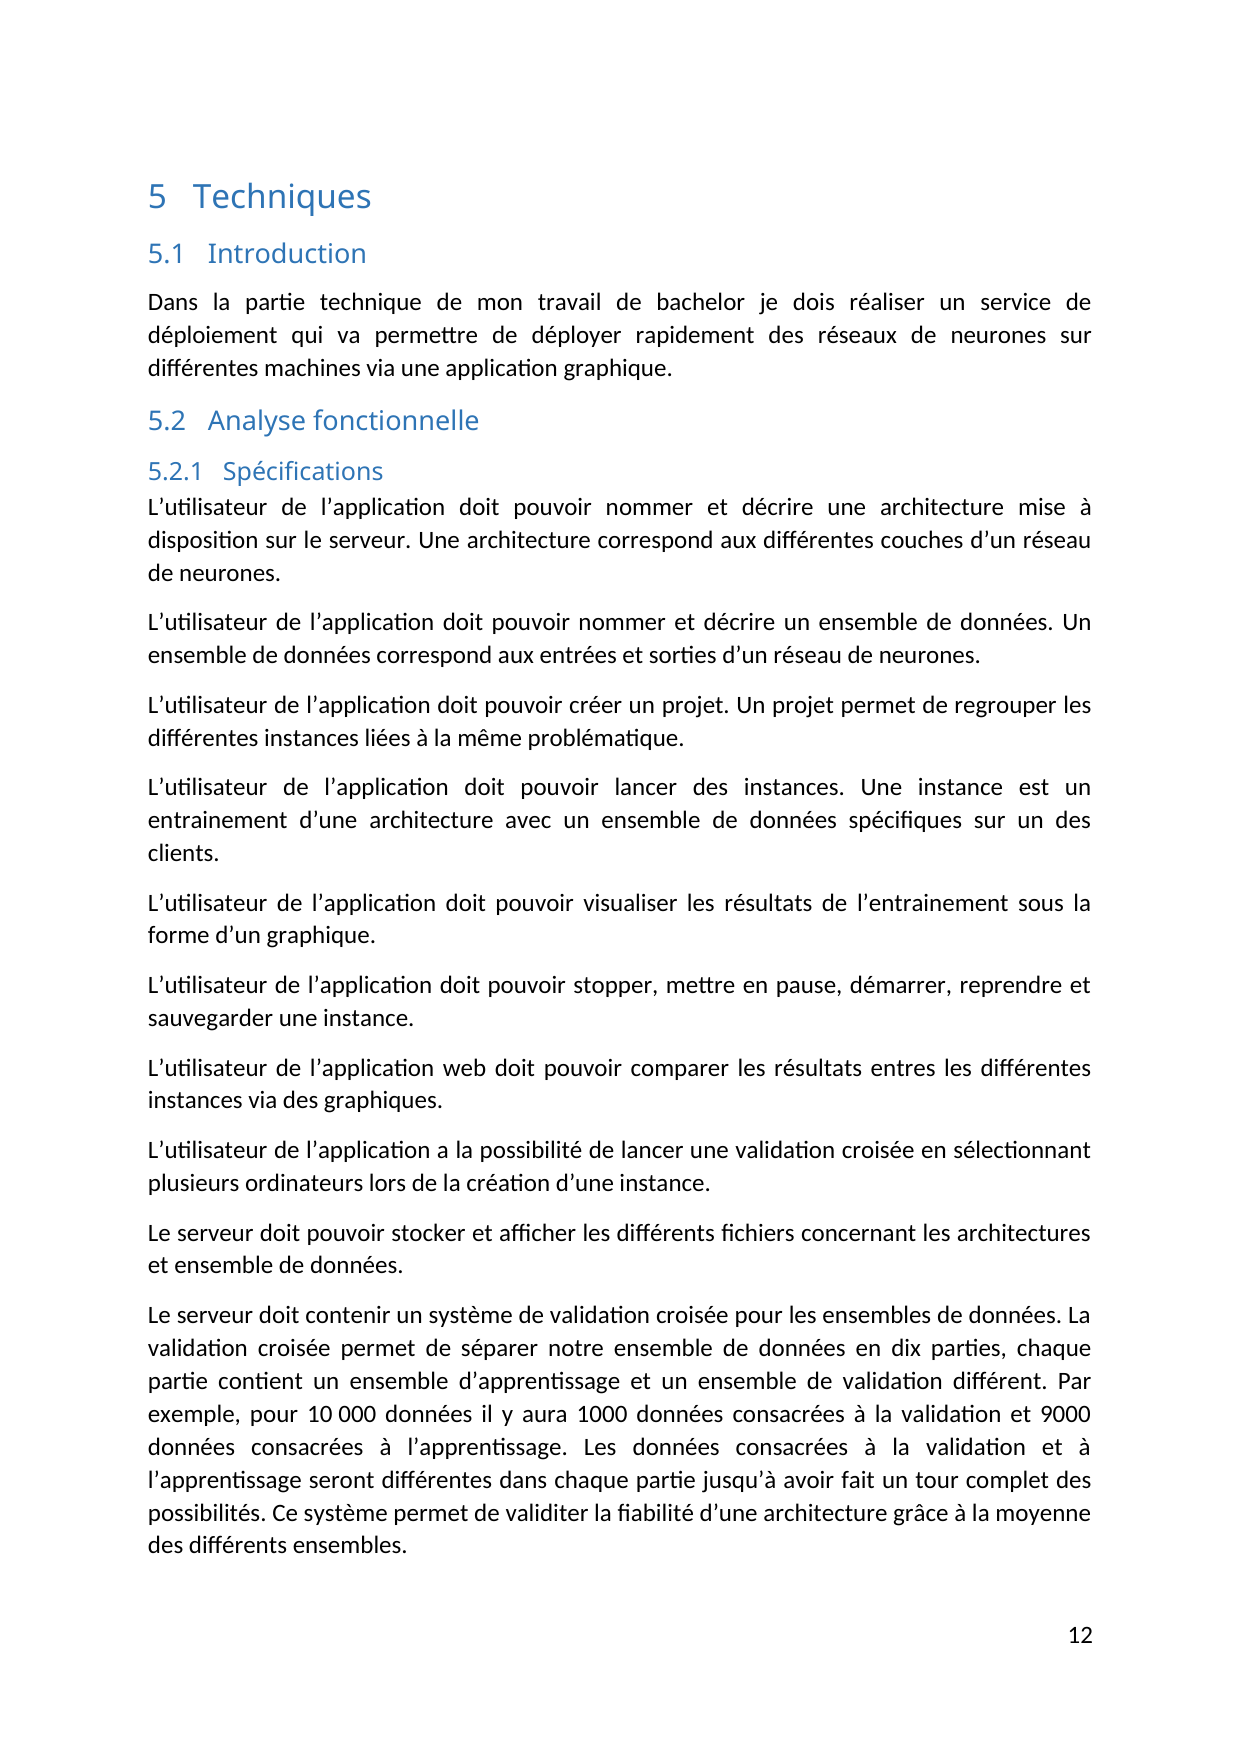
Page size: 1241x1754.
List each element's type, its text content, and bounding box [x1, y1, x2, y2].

text Dans la partie technique de mon travail de bachelor je dois réaliser un service de déploiement qui va permettre de déployer rapidement des réseaux de neurones sur différentes machines via une application graphique. [148, 286, 1093, 383]
text L’utilisateur de l’application web doit pouvoir comparer les résultats entres les différentes instances via des graphiques. [148, 1052, 1093, 1115]
subtitle Analyse fonctionnelle [148, 402, 1093, 439]
text L’utilisateur de l’application doit pouvoir créer un projet. Un projet permet de regrouper les différentes instances liées à la même problématique. [148, 689, 1093, 752]
text L’utilisateur de l’application doit pouvoir nommer et décrire une architecture mise à disposition sur le serveur. Une architecture correspond aux différentes couches d’un réseau de neurones. [148, 491, 1093, 587]
text L’utilisateur de l’application doit pouvoir visualiser les résultats de l’entrainement sous la forme d’un graphique. [148, 887, 1093, 950]
text L’utilisateur de l’application doit pouvoir lancer des instances. Une instance est un entrainement d’une architecture avec un ensemble de données spécifiques sur un des clients. [148, 771, 1093, 868]
subtitle Introduction [148, 234, 1093, 271]
text L’utilisateur de l’application doit pouvoir stopper, mettre en pause, démarrer, reprendre et sauvegarder une instance. [148, 969, 1093, 1033]
text Le serveur doit pouvoir stocker et afficher les différents fichiers concernant les architectures et ensemble de données. [148, 1217, 1093, 1280]
subtitle Spécifications [148, 454, 1093, 488]
text L’utilisateur de l’application a la possibilité de lancer une validation croisée en sélectionnant plusieurs ordinateurs lors de la création d’une instance. [148, 1134, 1093, 1198]
text L’utilisateur de l’application doit pouvoir nommer et décrire un ensemble de données. Un ensemble de données correspond aux entrées et sorties d’un réseau de neurones. [148, 606, 1093, 670]
subtitle Techniques [148, 173, 1093, 218]
text Le serveur doit contenir un système de validation croisée pour les ensembles de données. La validation croisée permet de séparer notre ensemble de données en dix parties, chaque partie contient un ensemble d’apprentissage et un ensemble de validation différent. Par exemple, pour 10 000 données il y aura 1000 données consacrées à la validation et 9000 données consacrées à l’apprentissage. Les données consacrées à la validation et à l’apprentissage seront différentes dans chaque partie jusqu’à avoir fait un tour complet des possibilités. Ce système permet de validiter la fiabilité d’une architecture grâce à la moyenne des différents ensembles. [148, 1299, 1093, 1560]
